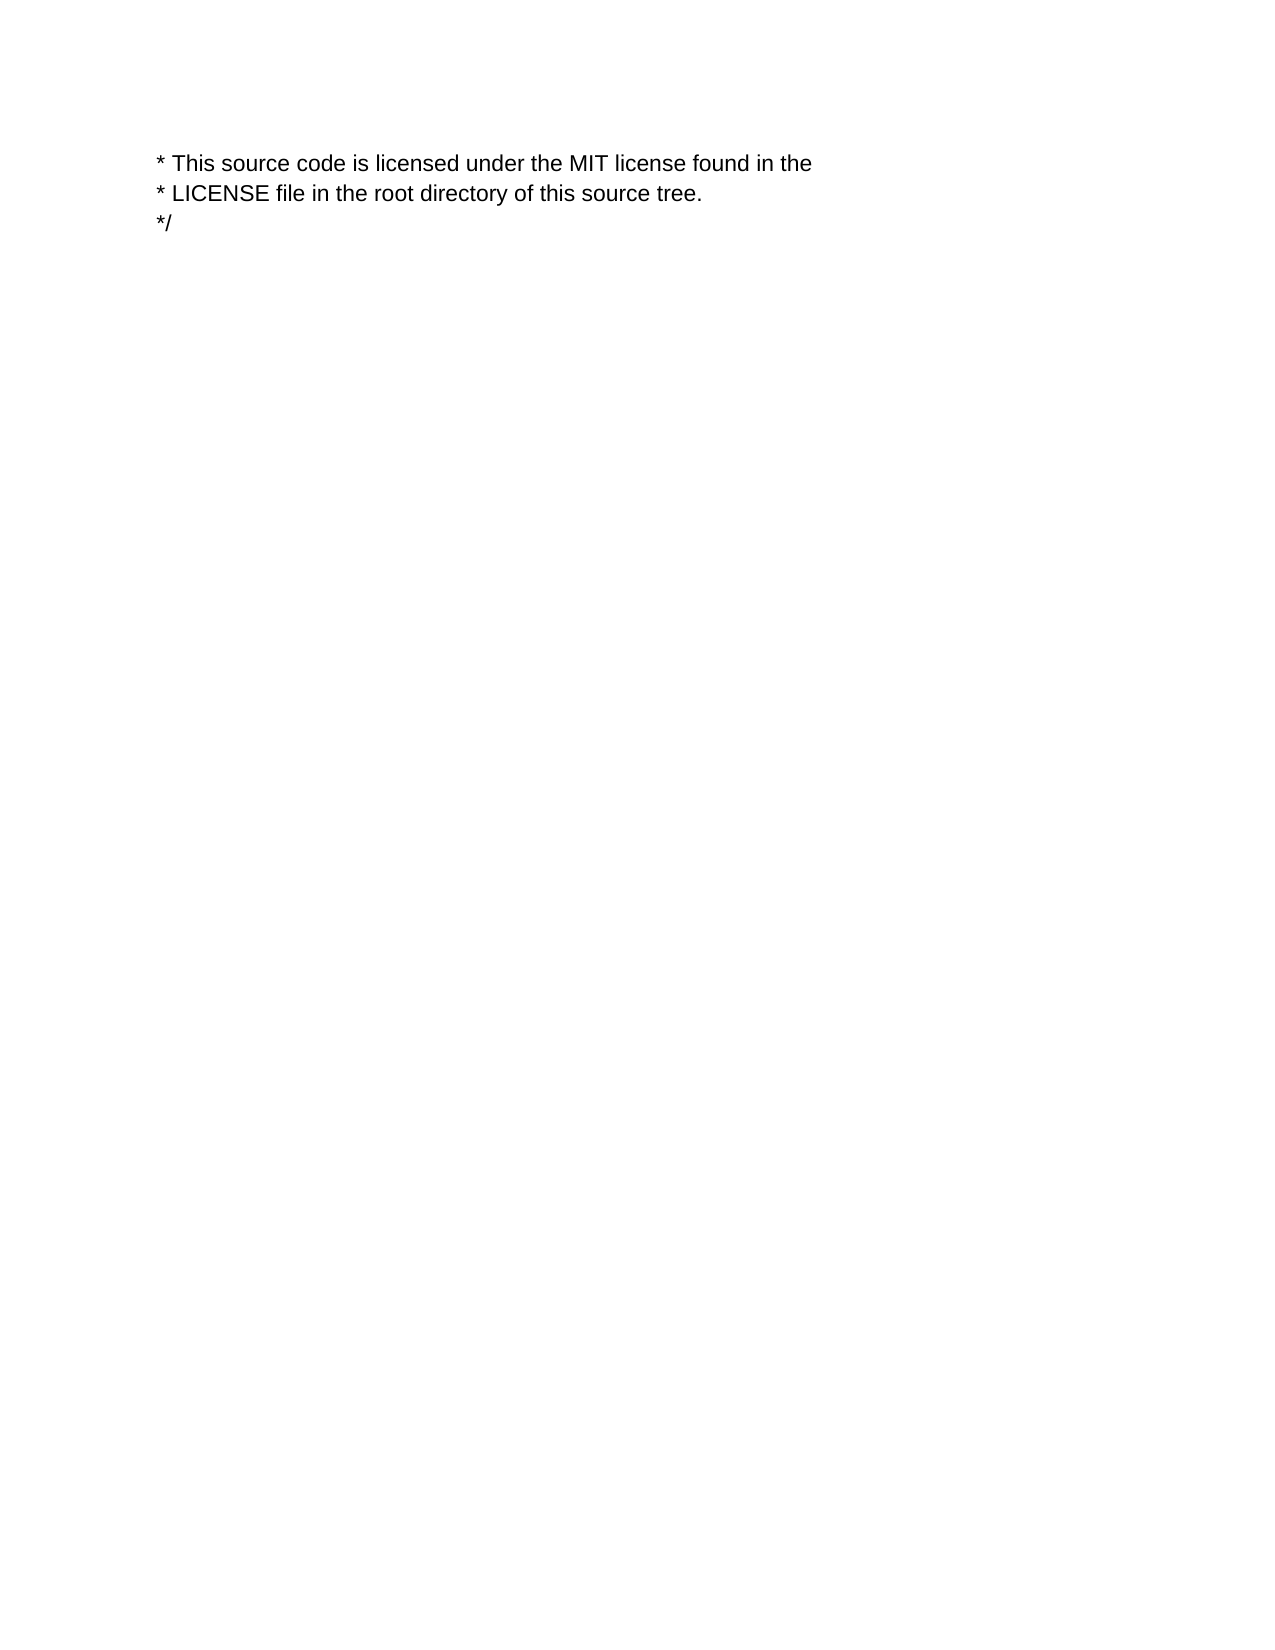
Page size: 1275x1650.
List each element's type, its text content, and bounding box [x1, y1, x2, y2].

text * This source code is licensed under the MIT license found in the [150, 150, 1125, 176]
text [150, 180, 1125, 207]
text */ [150, 210, 1125, 237]
